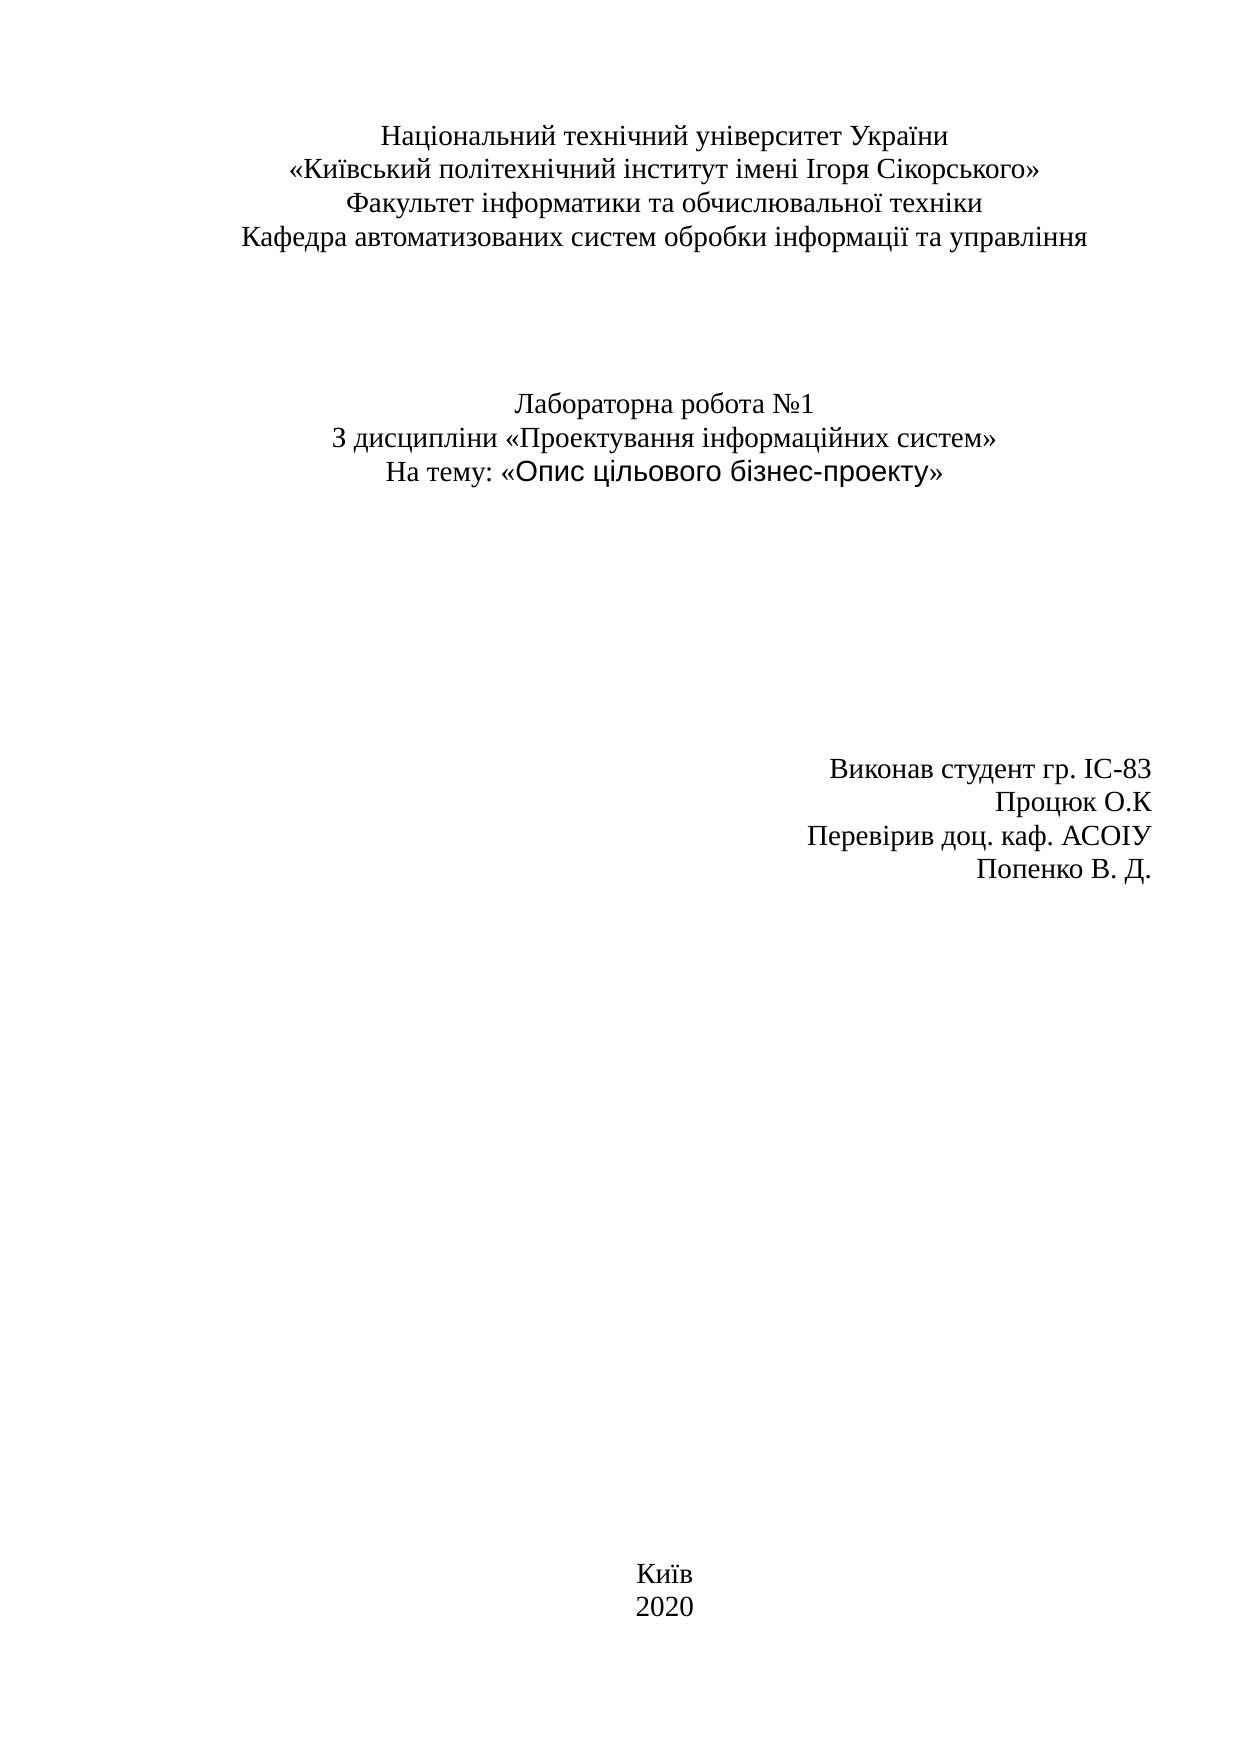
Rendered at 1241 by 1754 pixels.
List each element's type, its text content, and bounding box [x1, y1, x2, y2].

text 2020 [177, 1589, 1152, 1623]
text З дисципліни «Проектування інформаційних систем» [177, 420, 1152, 453]
text «Київський політехнічний інститут імені Ігоря Сікорського» [177, 152, 1152, 185]
text Кафедра автоматизованих систем обробки інформації та управління [177, 219, 1152, 252]
text Попенко В. Д. [177, 851, 1152, 885]
text Лабораторна робота №1 [177, 386, 1152, 420]
text На тему: «Опис цільового бізнес-проекту» [177, 453, 1152, 487]
text Факультет інформатики та обчислювальної техніки [177, 185, 1152, 219]
text Київ [177, 1556, 1152, 1589]
text Перевірив доц. каф. АСОІУ [177, 818, 1152, 851]
text Національний технічний університет України [177, 118, 1152, 152]
text Процюк О.К [177, 784, 1152, 818]
text Виконав студент гр. ІС-83 [177, 751, 1152, 784]
